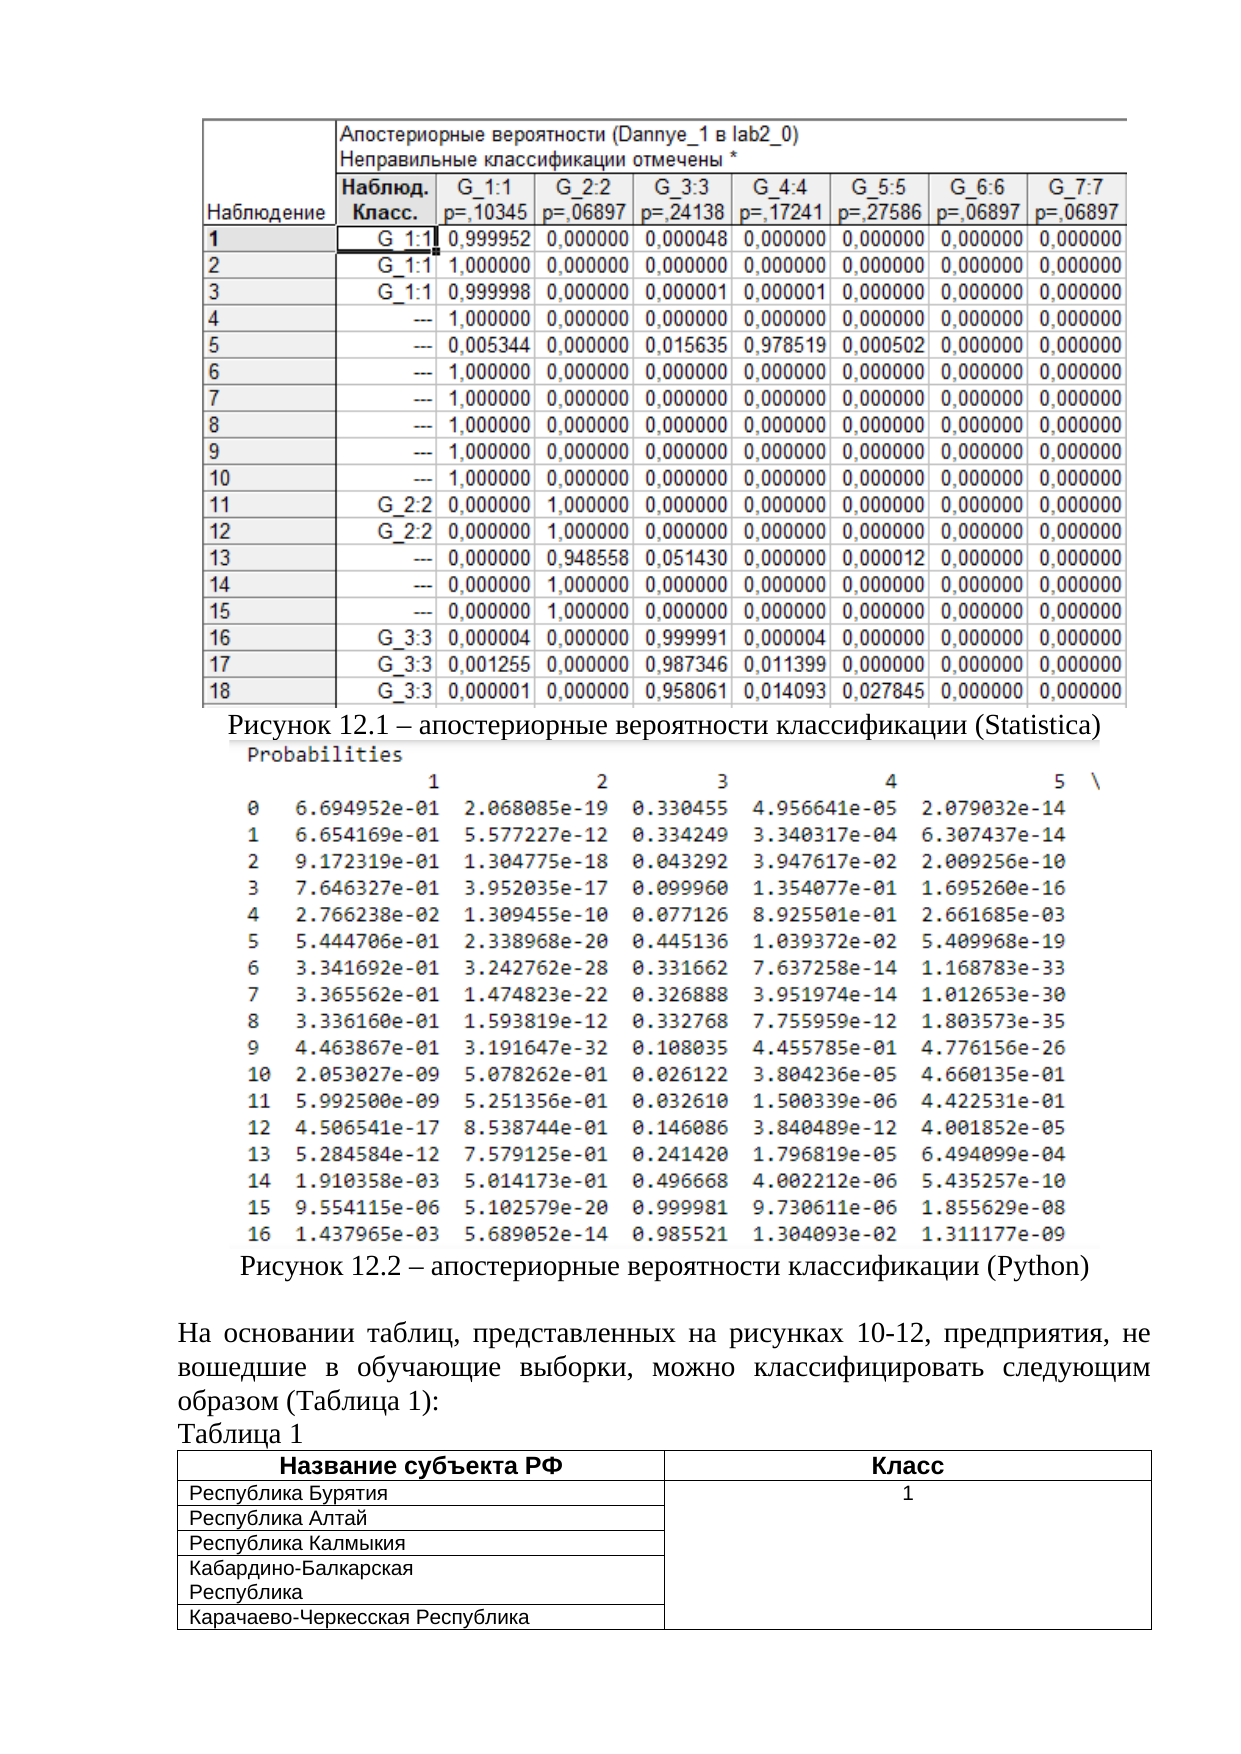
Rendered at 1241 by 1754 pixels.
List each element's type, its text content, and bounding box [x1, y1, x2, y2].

table_cell Республика Алтай [178, 1506, 664, 1529]
table_header Класс [665, 1451, 1151, 1479]
picture [229, 740, 1100, 1249]
text Рисунок 12.2 – апостериорные вероятности классификации (Python) [177, 1248, 1152, 1282]
text Таблица 1 [177, 1416, 1152, 1450]
table_cell Карачаево-Черкесская Республика [178, 1605, 664, 1628]
text Рисунок 12.1 – апостериорные вероятности классификации (Statistica) [177, 707, 1152, 741]
table_cell Республика Бурятия [178, 1481, 664, 1504]
table_cell 1 [665, 1481, 1151, 1628]
table_cell Кабардино-Балкарская Республика [178, 1556, 664, 1603]
text На основании таблиц, представленных на рисунках 10-12, предприятия, не вошедшие в обучающие выборки, можно классифицировать следующим образом (Таблица 1): [177, 1316, 1152, 1416]
picture [202, 118, 1127, 708]
table_header Название субъекта РФ [178, 1451, 664, 1479]
table_cell Республика Калмыкия [178, 1531, 664, 1554]
